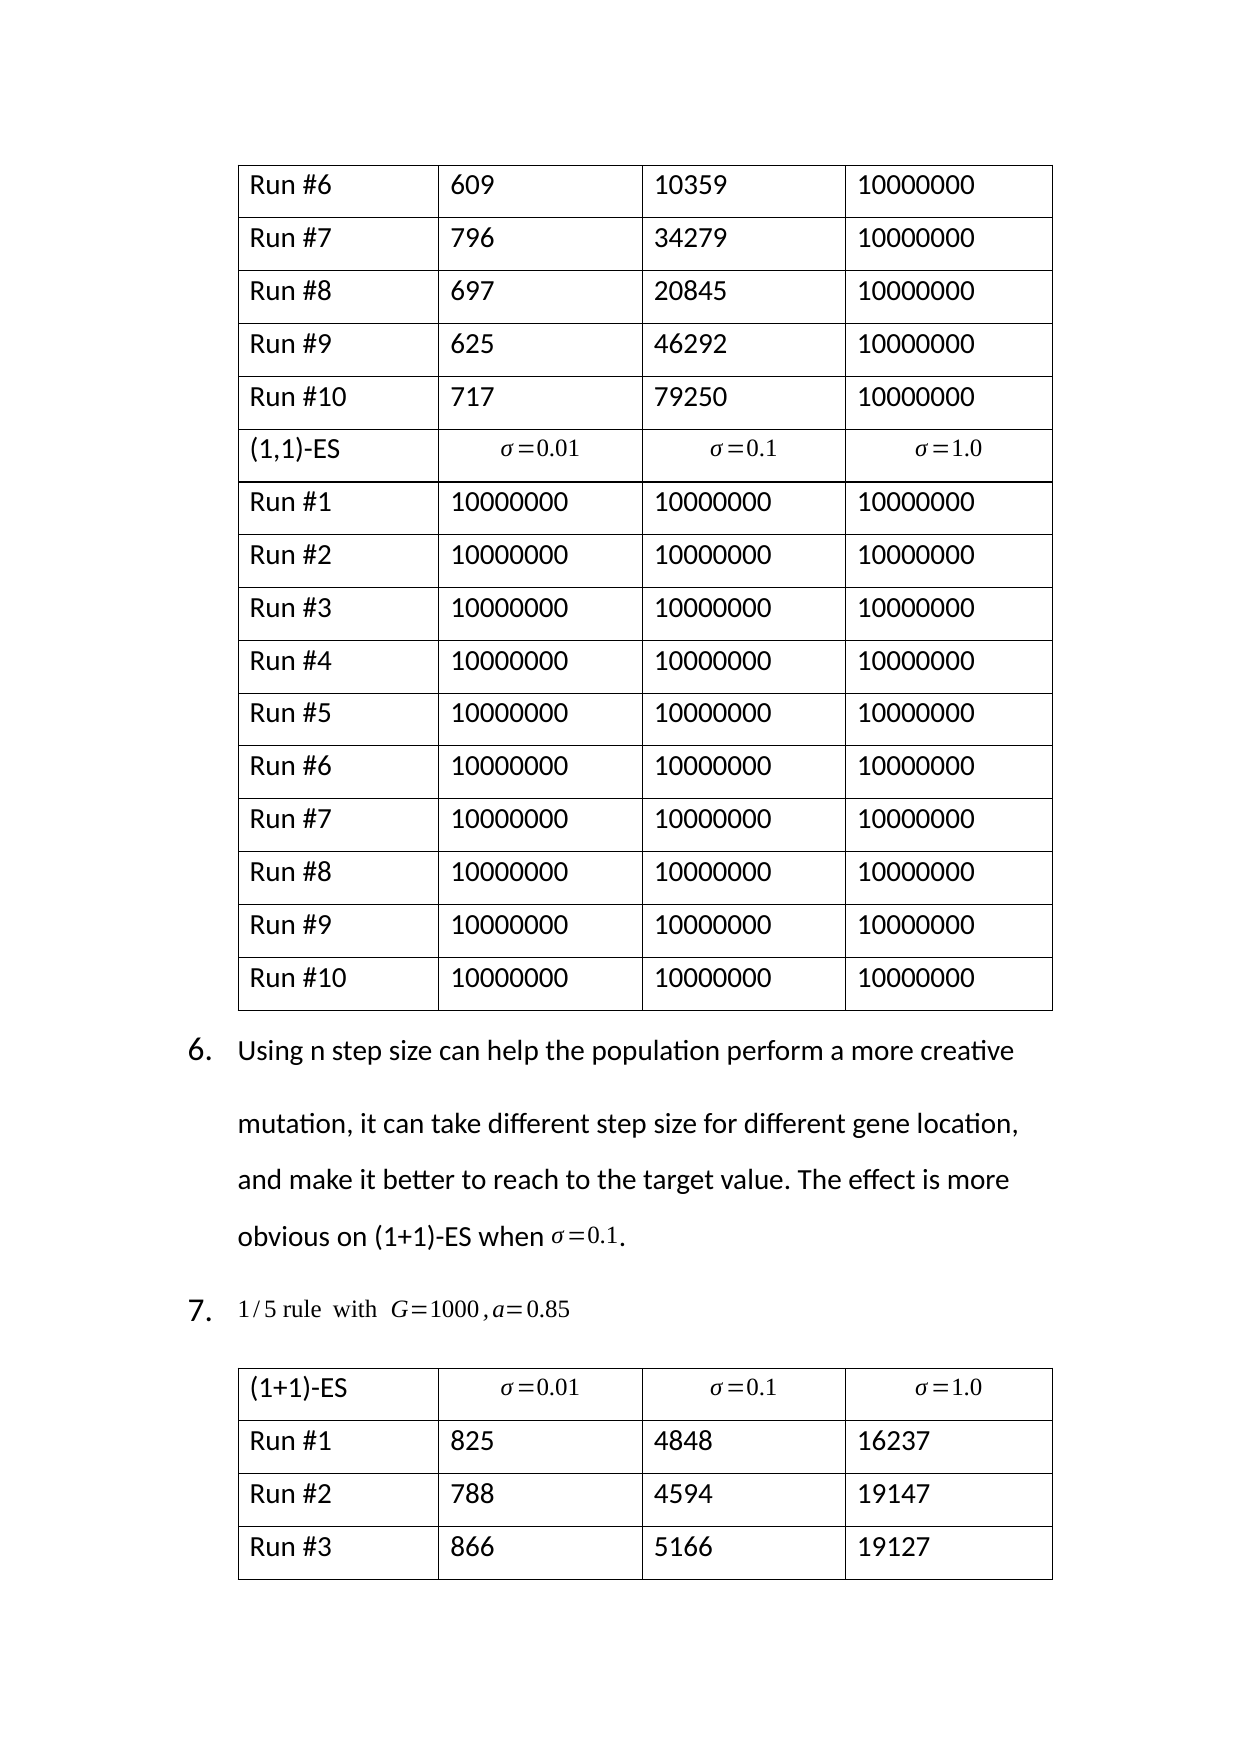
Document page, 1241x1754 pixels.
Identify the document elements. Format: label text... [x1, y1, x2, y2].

table_cell 46292 [643, 324, 845, 376]
table_cell 10000000 [439, 799, 642, 851]
table_cell 10000000 [439, 535, 642, 587]
table_cell Run #8 [239, 852, 438, 904]
table_cell Run #1 [239, 1421, 438, 1473]
table_cell 10000000 [643, 799, 845, 851]
table_cell 10000000 [439, 588, 642, 640]
table_cell 10000000 [846, 799, 1052, 851]
table_cell 10000000 [846, 588, 1052, 640]
table_cell Run #7 [239, 799, 438, 851]
table_cell 10000000 [643, 852, 845, 904]
table_cell 788 [439, 1474, 642, 1526]
table_cell 625 [439, 324, 642, 376]
table_cell 10000000 [439, 746, 642, 798]
table_cell Run #2 [239, 535, 438, 587]
table_cell 10000000 [439, 641, 642, 693]
table_cell 10000000 [643, 746, 845, 798]
table_cell Run #7 [239, 218, 438, 270]
table_cell 10000000 [846, 324, 1052, 376]
table_cell 4594 [643, 1474, 845, 1526]
table_cell Run #10 [239, 377, 438, 428]
table_cell 10000000 [439, 694, 642, 745]
table_cell 10359 [643, 166, 845, 217]
table_cell Run #5 [239, 694, 438, 745]
table_cell Run #3 [239, 1527, 438, 1579]
table_cell 866 [439, 1527, 642, 1579]
table_cell 4848 [643, 1421, 845, 1473]
table_cell 10000000 [846, 852, 1052, 904]
table_cell 10000000 [643, 905, 845, 957]
table_cell 10000000 [846, 483, 1052, 534]
table_cell Run #4 [239, 641, 438, 693]
table_cell Run #2 [239, 1474, 438, 1526]
table_cell 10000000 [846, 905, 1052, 957]
table_cell 10000000 [846, 746, 1052, 798]
table_cell 19147 [846, 1474, 1052, 1526]
list Using n step size can help the population perform a more creative mutation, it can take different step size for different gene location, and make it better to reach to the target value. The effect is more obvious on (1+1)-ES when . [187, 1011, 1053, 1254]
table_header [846, 1369, 1052, 1420]
table_cell 10000000 [846, 958, 1052, 1009]
table_cell Run #10 [239, 958, 438, 1009]
table_cell 79250 [643, 377, 845, 428]
table_cell 5166 [643, 1527, 845, 1579]
table_cell 16237 [846, 1421, 1052, 1473]
table_cell 10000000 [846, 377, 1052, 428]
table_cell Run #6 [239, 166, 438, 217]
table_cell 10000000 [846, 641, 1052, 693]
table_cell Run #3 [239, 588, 438, 640]
table_cell 20845 [643, 271, 845, 323]
table_cell [846, 430, 1052, 481]
table_cell 34279 [643, 218, 845, 270]
table_cell 10000000 [439, 905, 642, 957]
table_cell Run #9 [239, 324, 438, 376]
table_cell 10000000 [439, 852, 642, 904]
table_cell 19127 [846, 1527, 1052, 1579]
table_cell 10000000 [643, 588, 845, 640]
table_cell Run #1 [239, 483, 438, 534]
table_cell 10000000 [846, 535, 1052, 587]
table_header (1+1)-ES [239, 1369, 438, 1420]
table_cell Run #6 [239, 746, 438, 798]
table_cell 10000000 [643, 483, 845, 534]
table_cell 717 [439, 377, 642, 428]
table_cell 10000000 [643, 958, 845, 1009]
table_cell 10000000 [643, 641, 845, 693]
table_cell 10000000 [846, 218, 1052, 270]
table_cell (1,1)-ES [239, 430, 438, 481]
table_cell Run #8 [239, 271, 438, 323]
table_cell 697 [439, 271, 642, 323]
table_cell 10000000 [439, 958, 642, 1009]
table_cell 10000000 [643, 535, 845, 587]
table_cell 825 [439, 1421, 642, 1473]
table_cell 609 [439, 166, 642, 217]
table_cell [643, 430, 845, 481]
table_cell 10000000 [846, 166, 1052, 217]
table_cell 796 [439, 218, 642, 270]
table_cell 10000000 [846, 694, 1052, 745]
table_cell Run #9 [239, 905, 438, 957]
table_header [439, 1369, 642, 1420]
table_cell 10000000 [643, 694, 845, 745]
table_header [643, 1369, 845, 1420]
table_cell 10000000 [439, 483, 642, 534]
table_cell [439, 430, 642, 481]
table_cell 10000000 [846, 271, 1052, 323]
